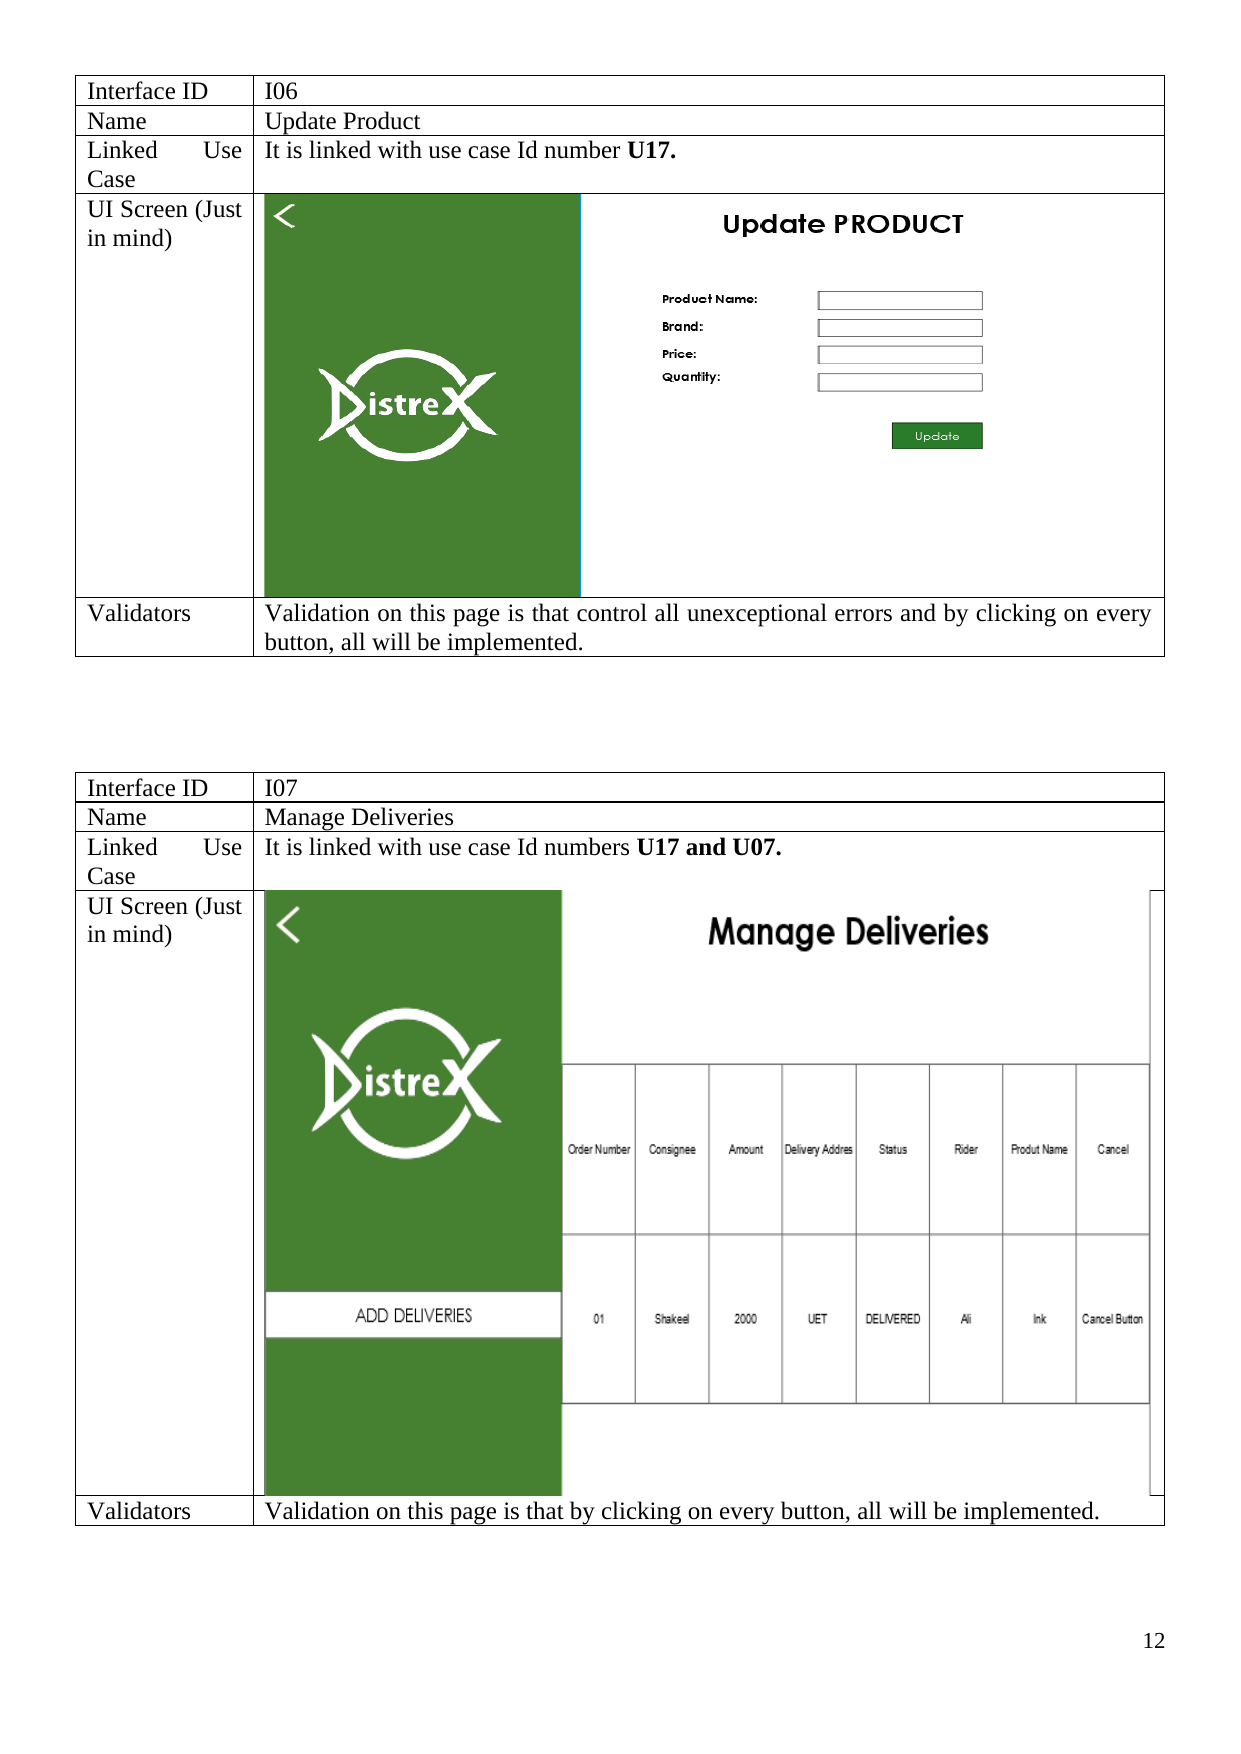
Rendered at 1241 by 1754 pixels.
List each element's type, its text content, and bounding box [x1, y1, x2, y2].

table_cell Update Product [254, 106, 1164, 134]
table_header I06 [254, 76, 1164, 105]
table_cell Validation on this page is that control all unexceptional errors and by clicking on every button, all will be implemented. [254, 598, 1164, 656]
table_cell Linked Use Case [76, 832, 253, 890]
table_cell Manage Deliveries [254, 803, 1164, 831]
table_cell Name [76, 803, 253, 831]
table_header I07 [254, 773, 1164, 801]
table_cell UI Screen (Just in mind) [76, 891, 253, 1495]
table_cell [1083, 194, 1164, 597]
table_cell It is linked with use case Id number U17. [254, 136, 1164, 193]
picture [264, 194, 1083, 597]
table_cell Validation on this page is that by clicking on every button, all will be implemented. [254, 1496, 1164, 1525]
table_header Interface ID [76, 773, 253, 801]
table_cell [254, 891, 264, 1495]
table_cell Validators [76, 598, 253, 656]
table_cell Linked Use Case [76, 136, 253, 193]
table_header Interface ID [76, 76, 253, 105]
table_cell [254, 194, 264, 597]
table_cell [1151, 891, 1164, 1495]
table_cell UI Screen (Just in mind) [76, 194, 253, 597]
table_cell Validators [76, 1496, 253, 1525]
table_cell It is linked with use case Id numbers U17 and U07. [254, 832, 1164, 890]
table_cell Name [76, 106, 253, 134]
picture [264, 890, 1151, 1496]
